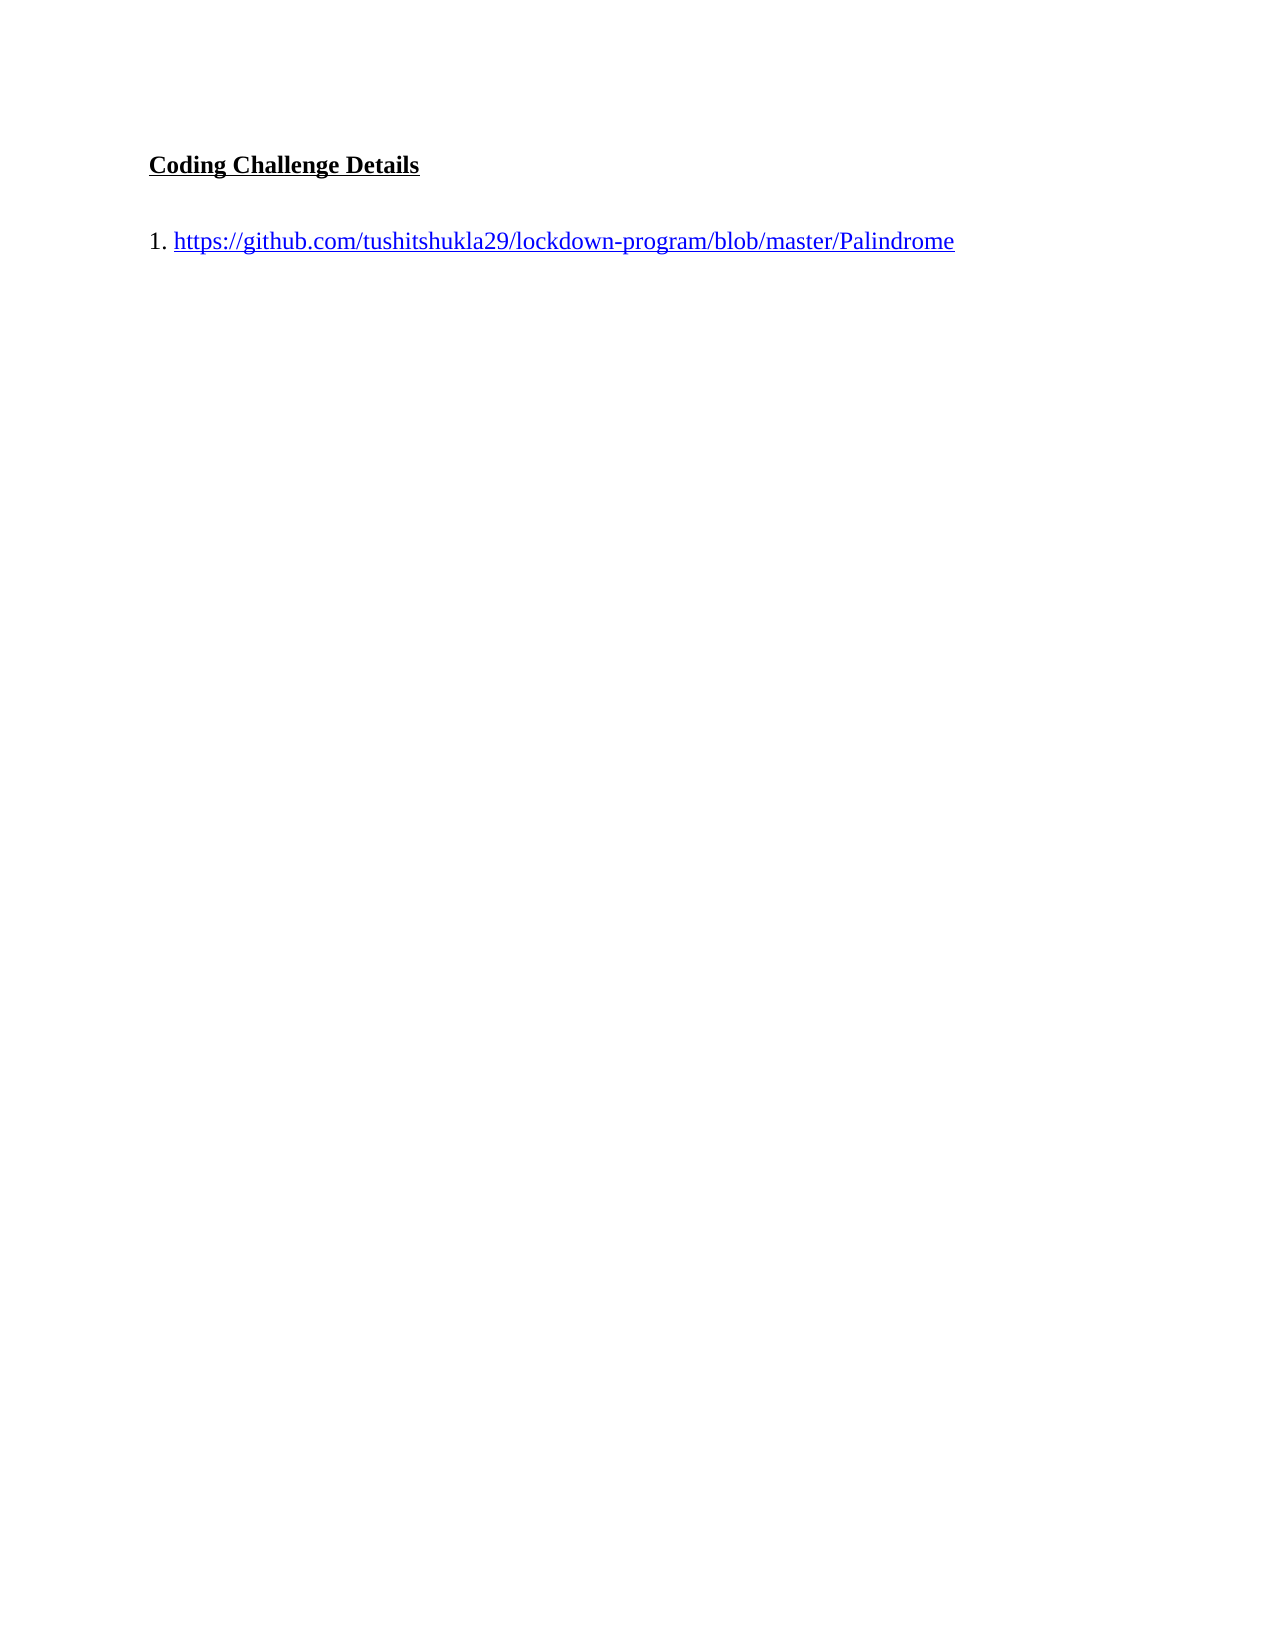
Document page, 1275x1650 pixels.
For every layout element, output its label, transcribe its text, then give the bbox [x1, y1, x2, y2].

text Coding Challenge Details [148, 150, 1096, 179]
text 1. https://github.com/tushitshukla29/lockdown-program/blob/master/Palindrome [148, 226, 1096, 254]
